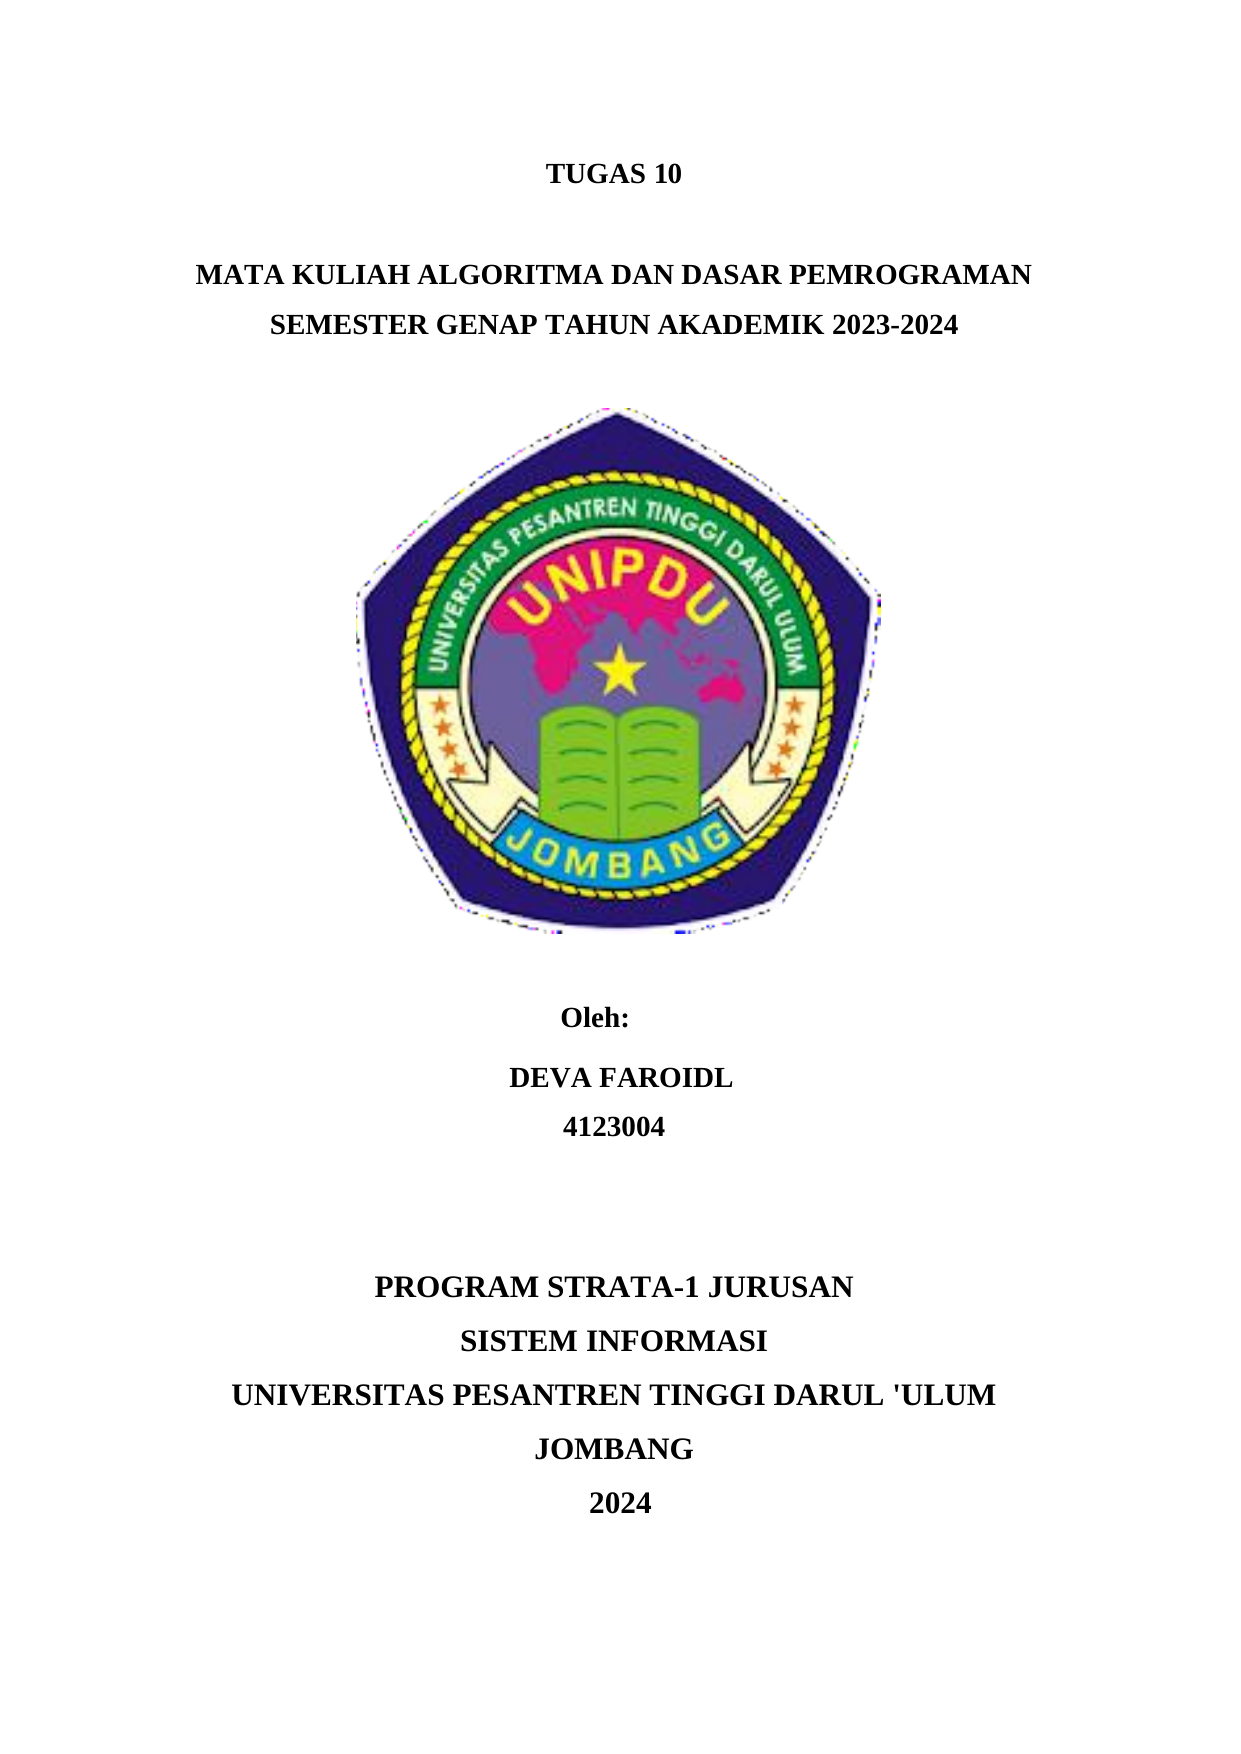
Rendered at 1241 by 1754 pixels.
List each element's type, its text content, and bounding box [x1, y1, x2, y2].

text TUGAS 10 [161, 156, 1067, 190]
text Oleh: [400, 1000, 828, 1034]
text 4123004 [161, 1110, 1067, 1144]
text PROGRAM STRATA-1 JURUSAN SISTEM INFORMASI [364, 1268, 864, 1358]
text MATA KULIAH ALGORITMA DAN DASAR PEMROGRAMAN SEMESTER GENAP TAHUN AKADEMIK 2023-2024 [165, 257, 1062, 341]
picture [356, 408, 881, 934]
text UNIVERSITAS PESANTREN TINGGI DARUL 'ULUM JOMBANG [161, 1376, 1067, 1466]
text DEVA FAROIDL [400, 1060, 828, 1093]
text 2024 [150, 1484, 1090, 1520]
